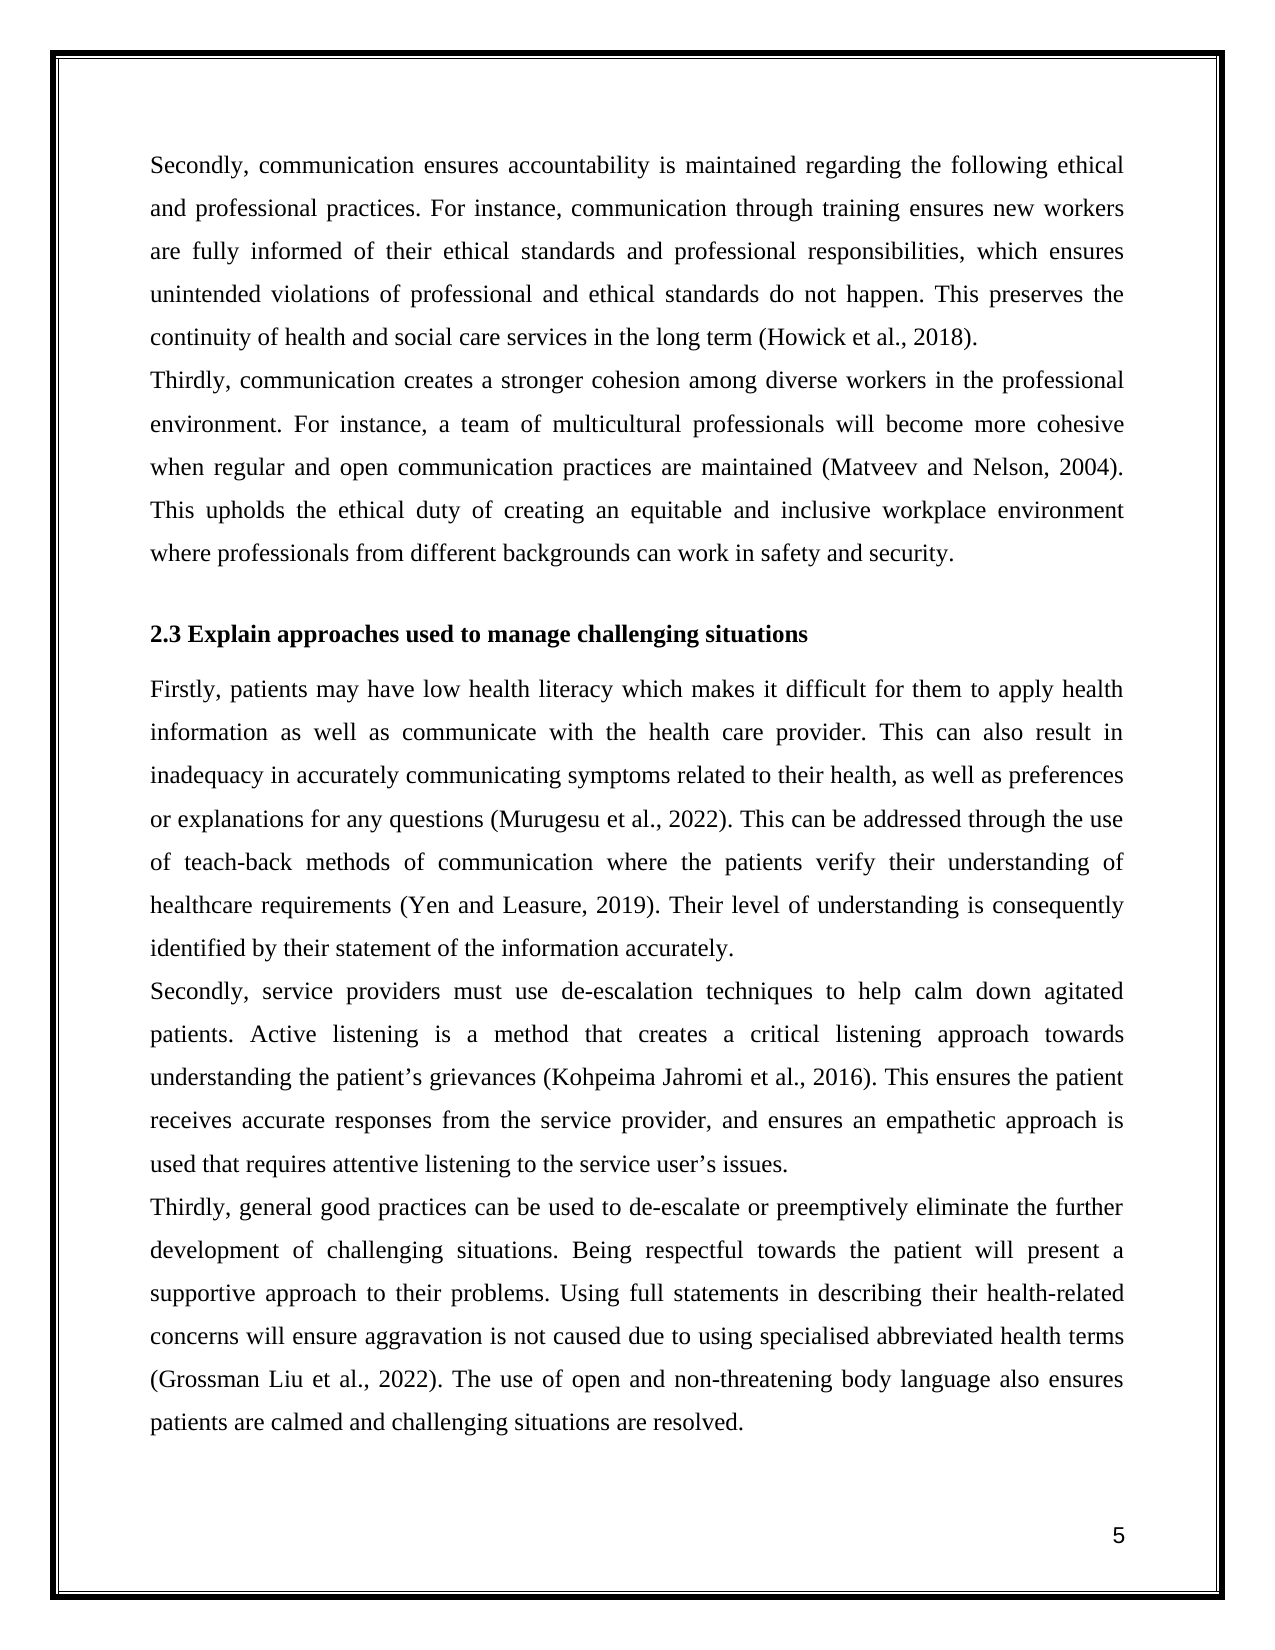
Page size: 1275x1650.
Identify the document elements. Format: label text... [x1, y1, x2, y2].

text Firstly, patients may have low health literacy which makes it difficult for them to apply health information as well as communicate with the health care provider. This can also result in inadequacy in accurately communicating symptoms related to their health, as well as preferences or explanations for any questions (Murugesu et al., 2022). This can be addressed through the use of teach-back methods of communication where the patients verify their understanding of healthcare requirements (Yen and Leasure, 2019). Their level of understanding is consequently identified by their statement of the information accurately. [150, 674, 1125, 962]
text Secondly, service providers must use de-escalation techniques to help calm down agitated patients. Active listening is a method that creates a critical listening approach towards understanding the patient’s grievances (Kohpeima Jahromi et al., 2016). This ensures the patient receives accurate responses from the service provider, and ensures an empathetic approach is used that requires attentive listening to the service user’s issues. [150, 976, 1125, 1177]
text Thirdly, general good practices can be used to de-escalate or preemptively eliminate the further development of challenging situations. Being respectful towards the patient will present a supportive approach to their problems. Using full statements in describing their health-related concerns will ensure aggravation is not caused due to using specialised abbreviated health terms (Grossman Liu et al., 2022). The use of open and non-threatening body language also ensures patients are calmed and challenging situations are resolved. [150, 1192, 1125, 1436]
subtitle 2.3 Explain approaches used to manage challenging situations [150, 619, 1125, 647]
text Secondly, communication ensures accountability is maintained regarding the following ethical and professional practices. For instance, communication through training ensures new workers are fully informed of their ethical standards and professional responsibilities, which ensures unintended violations of professional and ethical standards do not happen. This preserves the continuity of health and social care services in the long term (Howick et al., 2018). [150, 150, 1125, 351]
text Thirdly, communication creates a stronger cohesion among diverse workers in the professional environment. For instance, a team of multicultural professionals will become more cohesive when regular and open communication practices are maintained (Matveev and Nelson, 2004). This upholds the ethical duty of creating an equitable and inclusive workplace environment where professionals from different backgrounds can work in safety and security. [150, 366, 1125, 567]
